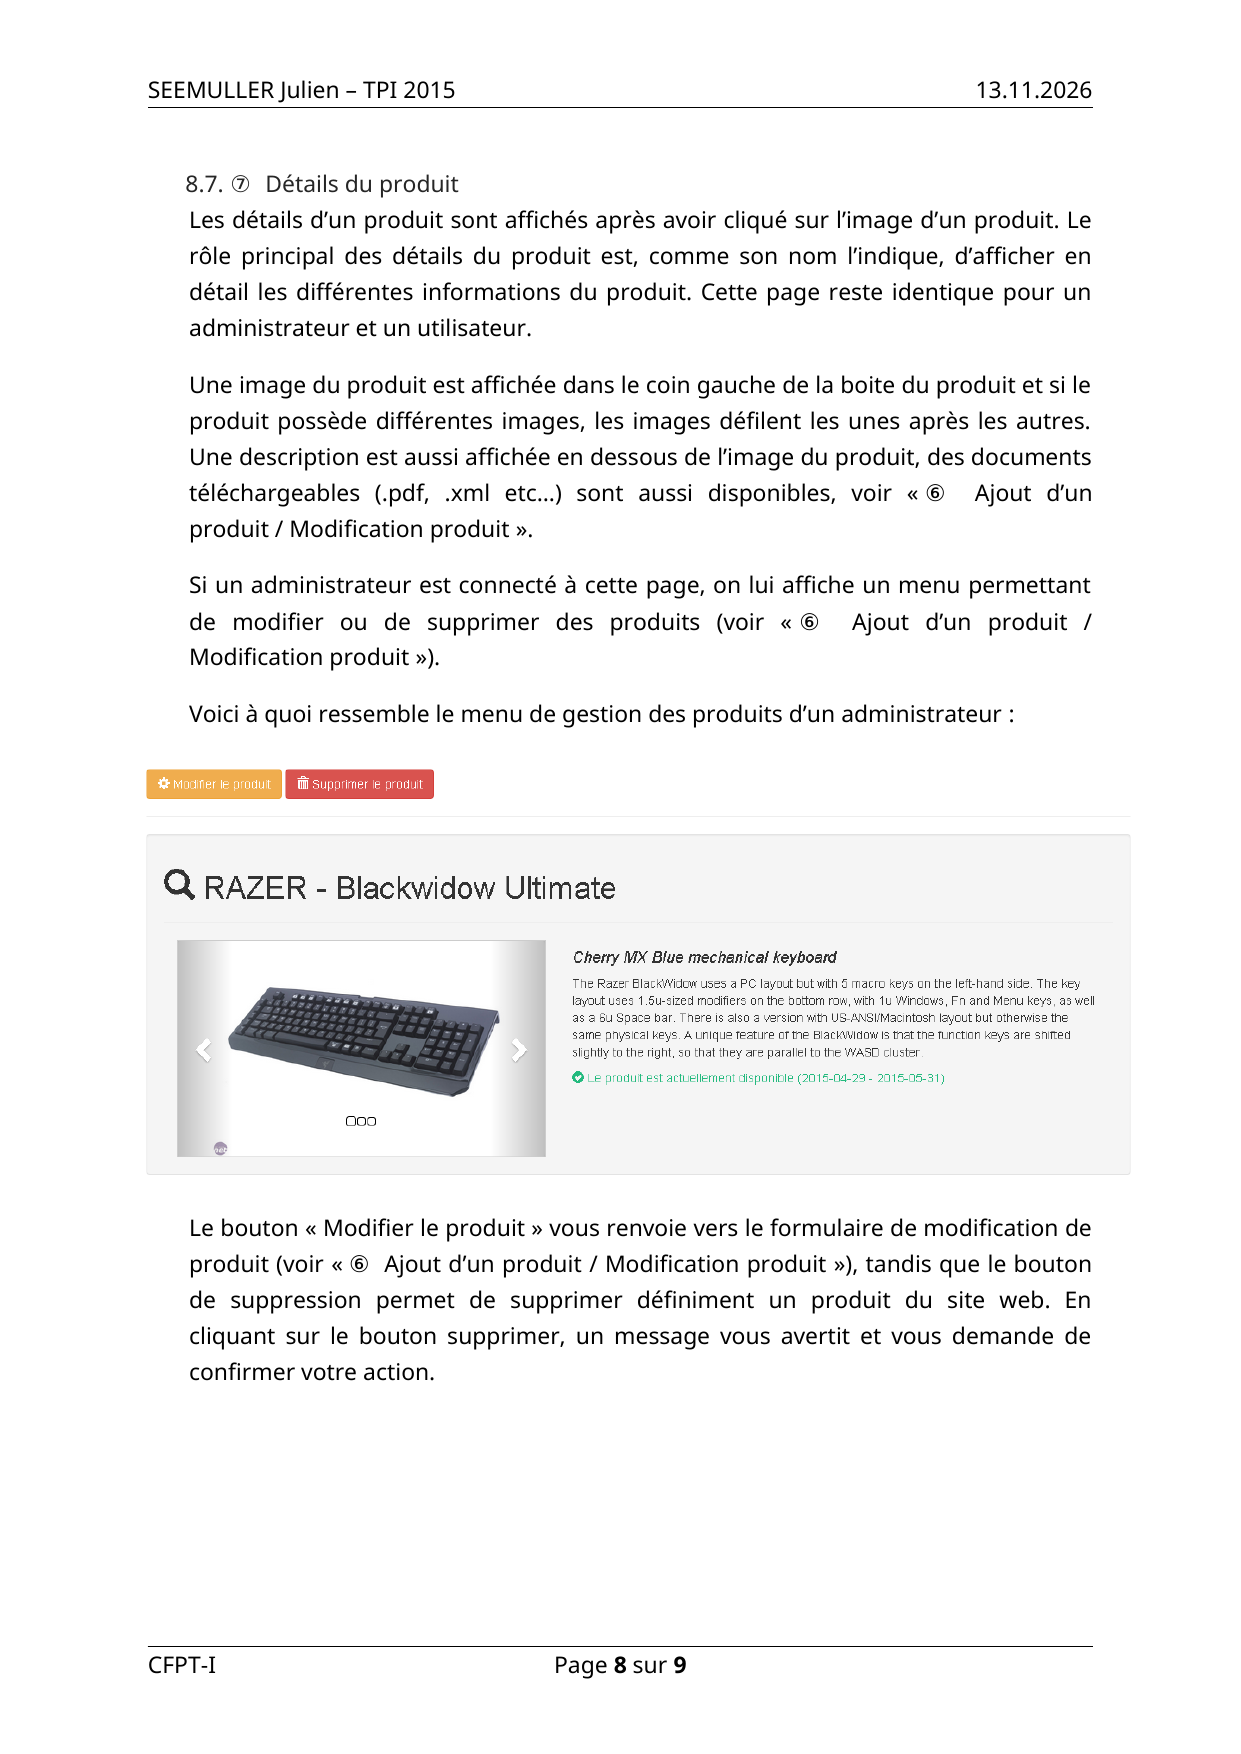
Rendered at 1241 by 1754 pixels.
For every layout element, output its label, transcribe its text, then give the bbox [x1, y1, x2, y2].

text Voici à quoi ressemble le menu de gestion des produits d’un administrateur : [189, 698, 1093, 729]
text Les détails d’un produit sont affichés après avoir cliqué sur l’image d’un produit. Le rôle principal des détails du produit est, comme son nom l’indique, d’afficher en détail les différentes informations du produit. Cette page reste identique pour un administrateur et un utilisateur. [189, 204, 1093, 343]
picture [134, 757, 1143, 1182]
text Le bouton « Modifier le produit » vous renvoie vers le formulaire de modification de produit (voir « ⑥ Ajout d’un produit / Modification produit »), tandis que le bouton de suppression permet de supprimer définiment un produit du site web. En cliquant sur le bouton supprimer, un message vous avertit et vous demande de confirmer votre action. [189, 1182, 1093, 1387]
text Une image du produit est affichée dans le coin gauche de la boite du produit et si le produit possède différentes images, les images défilent les unes après les autres. Une description est aussi affichée en dessous de l’image du produit, des documents téléchargeables (.pdf, .xml etc…) sont aussi disponibles, voir « ⑥ Ajout d’un produit / Modification produit ». [189, 369, 1093, 544]
text Si un administrateur est connecté à cette page, on lui affiche un menu permettant de modifier ou de supprimer des produits (voir « ⑥ Ajout d’un produit / Modification produit »). [189, 569, 1093, 673]
subtitle ⑦ Détails du produit [185, 168, 1093, 200]
